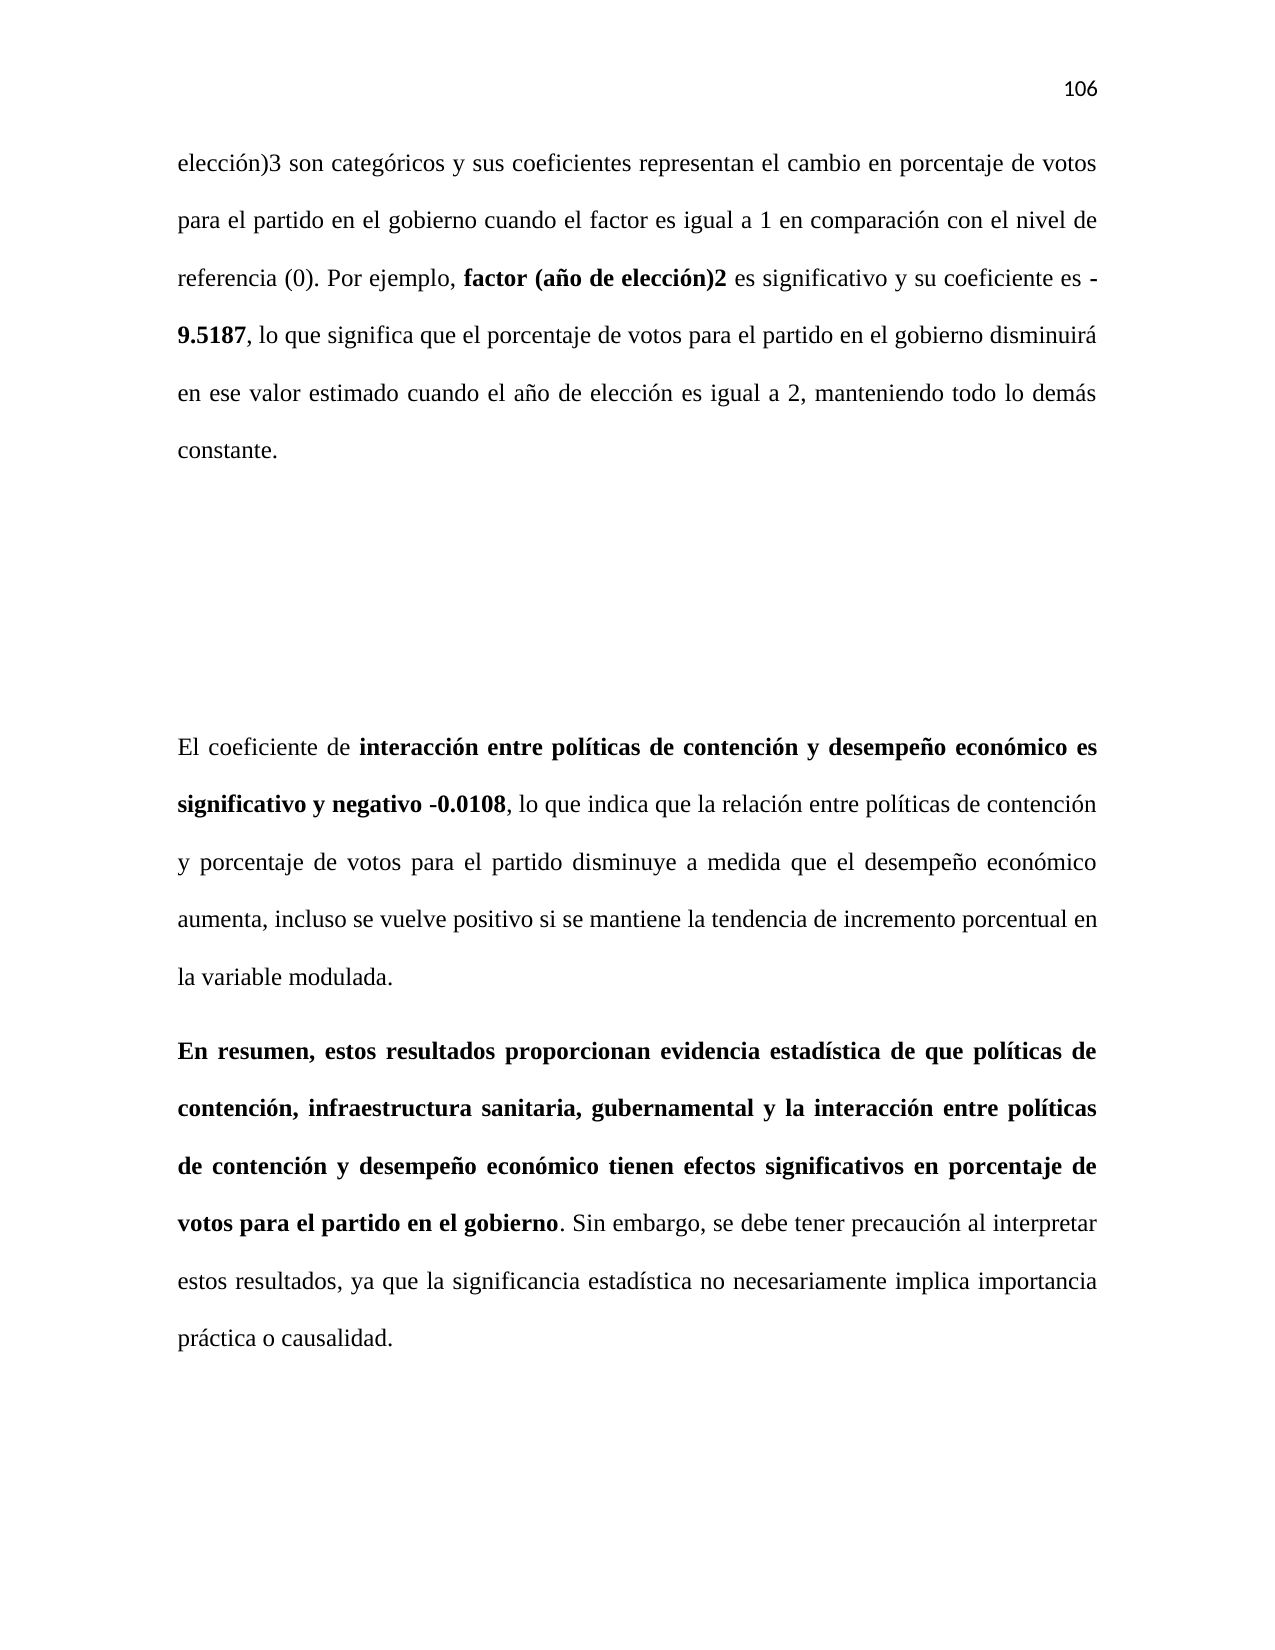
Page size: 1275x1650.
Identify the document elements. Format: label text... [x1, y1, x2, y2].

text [177, 148, 1098, 464]
text En resumen, estos resultados proporcionan evidencia estadística de que políticas de contención, infraestructura sanitaria, gubernamental y la interacción entre políticas de contención y desempeño económico tienen efectos significativos en porcentaje de votos para el partido en el gobierno. Sin embargo, se debe tener precaución al interpretar estos resultados, ya que la significancia estadística no necesariamente implica importancia práctica o causalidad. [177, 1036, 1098, 1352]
text El coeficiente de interacción entre políticas de contención y desempeño económico es significativo y negativo -0.0108, lo que indica que la relación entre políticas de contención y porcentaje de votos para el partido disminuye a medida que el desempeño económico aumenta, incluso se vuelve positivo si se mantiene la tendencia de incremento porcentual en la variable modulada. [177, 732, 1098, 991]
